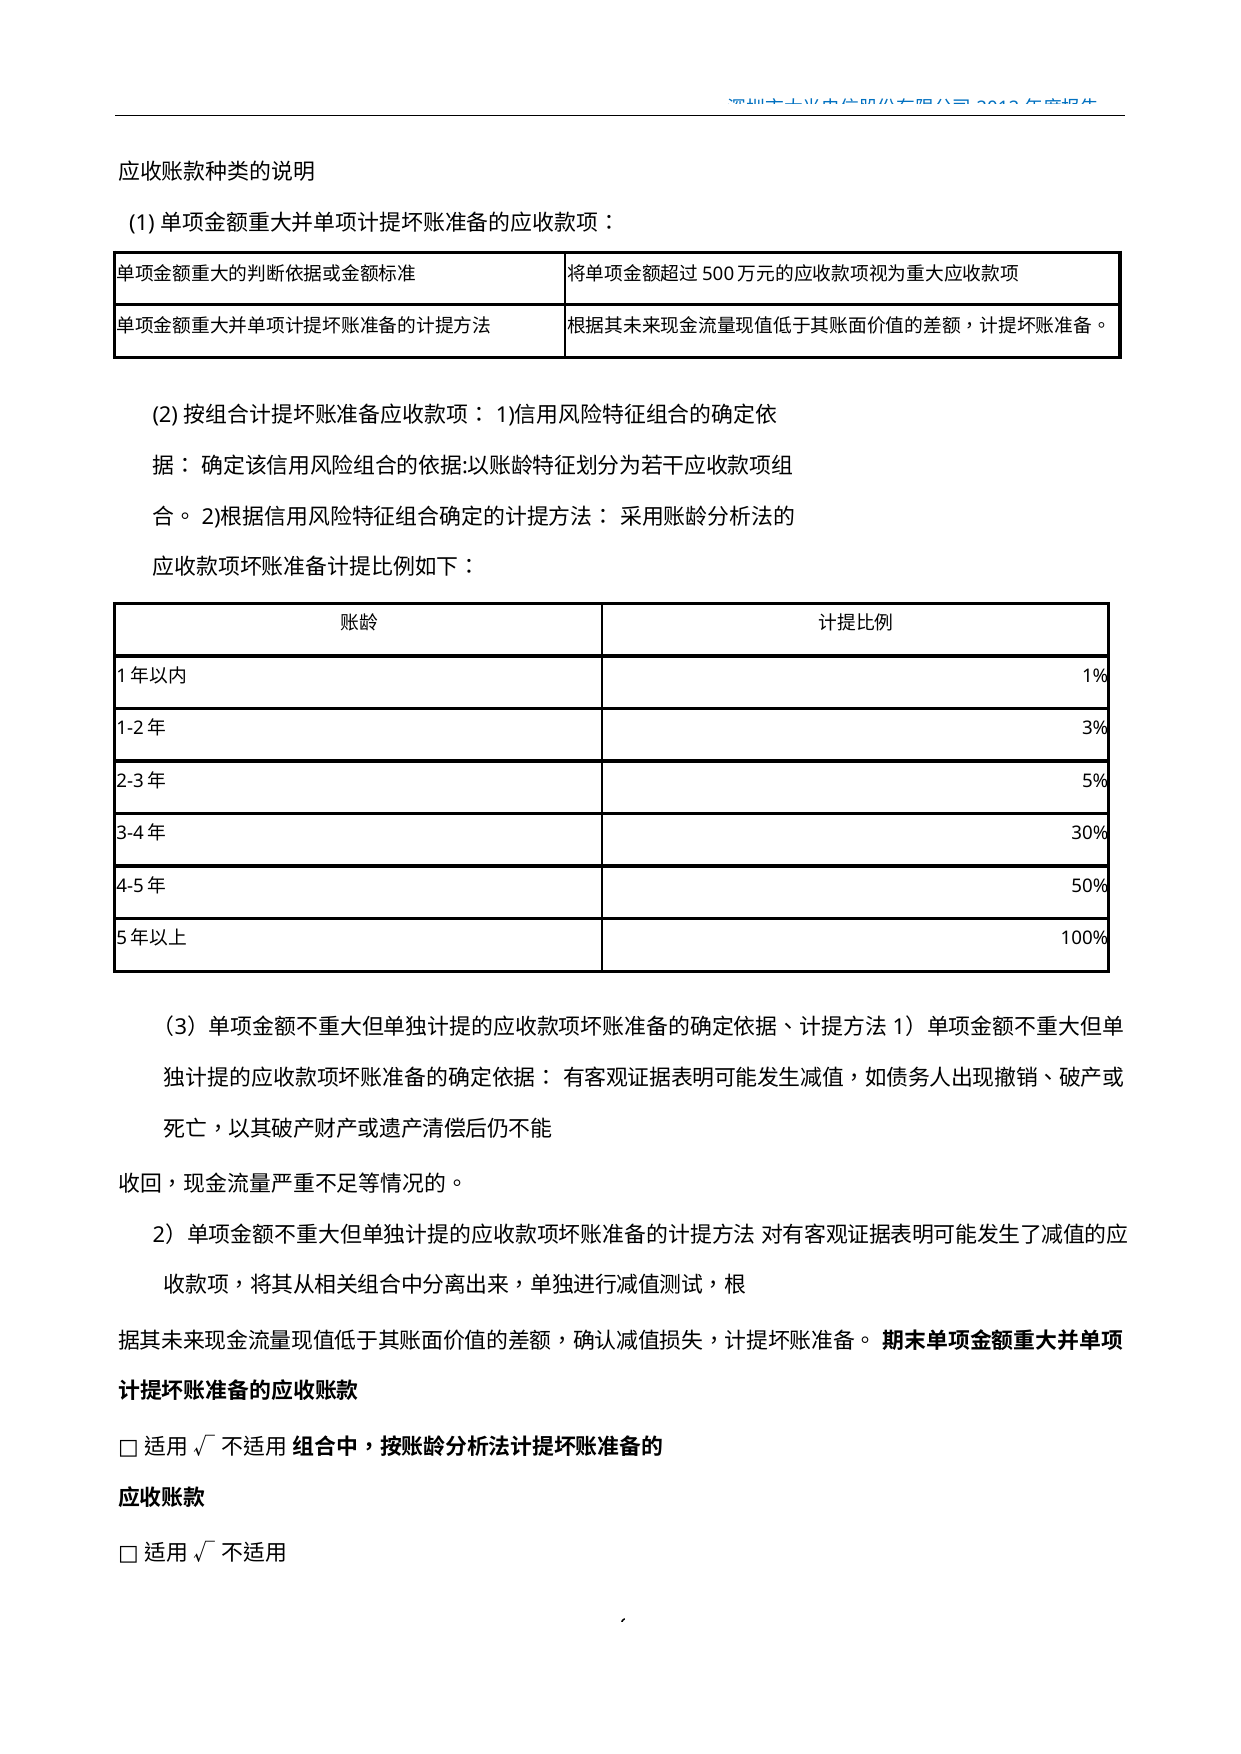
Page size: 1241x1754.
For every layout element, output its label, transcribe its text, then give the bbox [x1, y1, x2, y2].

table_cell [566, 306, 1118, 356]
text （3）单项金额不重大但单独计提的应收款项坏账准备的确定依据、计提方法 1）单项金额不重大但单独计提的应收款项坏账准备的确定依据： 有客观证据表明可能发生减值，如债务人出现撤销、破产或死亡，以其破产财产或遗产清偿后仍不能 [152, 1011, 1138, 1142]
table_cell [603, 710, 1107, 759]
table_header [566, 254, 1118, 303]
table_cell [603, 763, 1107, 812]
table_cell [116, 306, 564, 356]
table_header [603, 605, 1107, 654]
text □ 适用 √ 不适用 [118, 1537, 1138, 1567]
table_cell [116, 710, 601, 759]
text □ 适用 √ 不适用 组合中，按账龄分析法计提坏账准备的应收账款 [118, 1431, 669, 1511]
text 应收账款种类的说明 [118, 156, 1138, 186]
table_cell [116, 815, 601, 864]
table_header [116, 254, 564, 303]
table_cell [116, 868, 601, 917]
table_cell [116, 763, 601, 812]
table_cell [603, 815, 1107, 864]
text 收回，现金流量严重不足等情况的。 [118, 1168, 1138, 1198]
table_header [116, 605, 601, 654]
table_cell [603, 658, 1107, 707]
text (2) 按组合计提坏账准备应收款项： 1)信用风险特征组合的确定依据： 确定该信用风险组合的依据:以账龄特征划分为若干应收款项组合。 2)根据信用风险特征组合确定的计提方法： 采用账龄分析法的应收款项坏账准备计提比例如下： [152, 399, 803, 581]
text 据其未来现金流量现值低于其账面价值的差额，确认减值损失，计提坏账准备。 期末单项金额重大并单项计提坏账准备的应收账款 [118, 1325, 1138, 1405]
text 2）单项金额不重大但单独计提的应收款项坏账准备的计提方法 对有客观证据表明可能发生了减值的应收款项，将其从相关组合中分离出来，单独进行减值测试，根 [152, 1219, 1138, 1299]
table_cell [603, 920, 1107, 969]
text (1) 单项金额重大并单项计提坏账准备的应收款项： [129, 207, 1138, 237]
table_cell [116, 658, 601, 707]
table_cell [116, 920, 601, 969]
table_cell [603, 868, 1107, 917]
